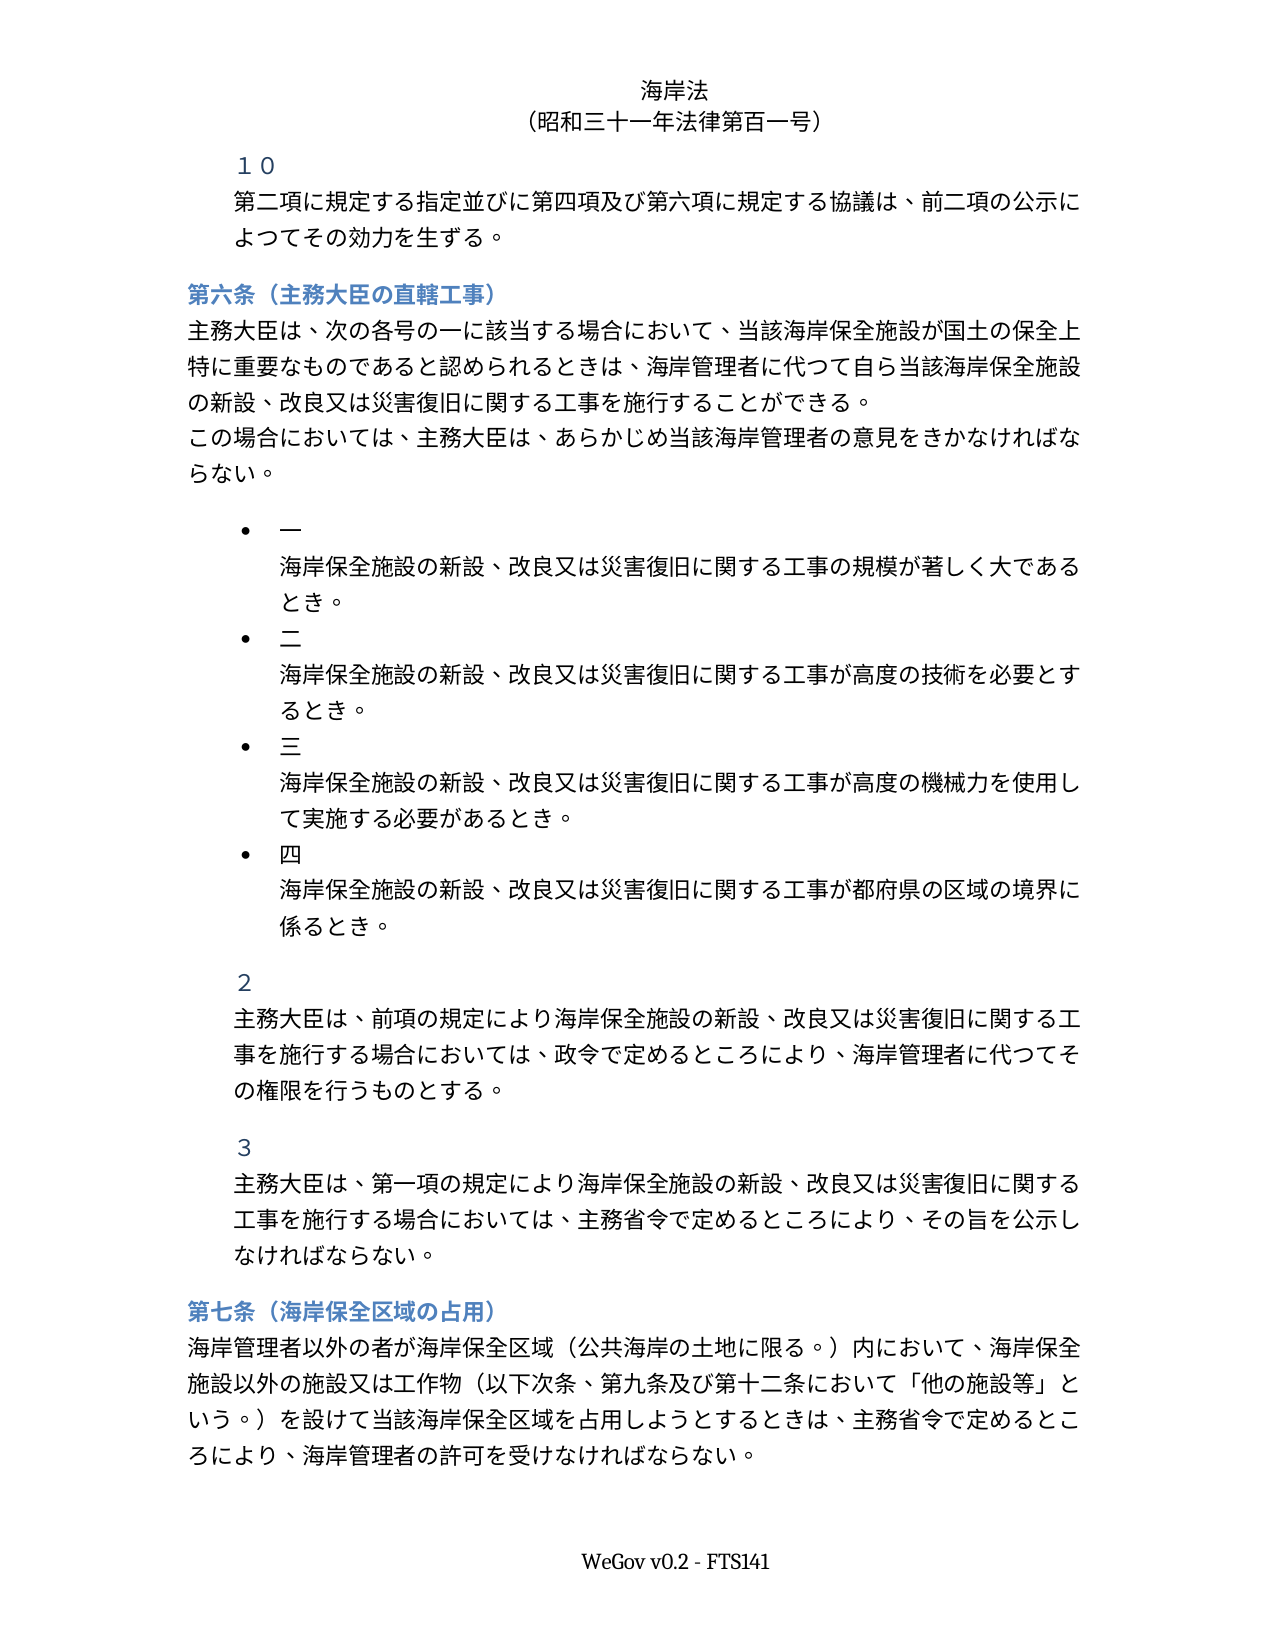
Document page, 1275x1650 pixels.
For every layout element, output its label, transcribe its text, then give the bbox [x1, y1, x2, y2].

text 第二項に規定する指定並びに第四項及び第六項に規定する協議は、前二項の公示によつてその効力を生ずる。 [233, 186, 1087, 253]
list 二 海岸保全施設の新設、改良又は災害復旧に関する工事が高度の技術を必要とするとき。 [242, 623, 1087, 726]
subtitle 第七条（海岸保全区域の占用） [187, 1296, 1087, 1328]
list 四 海岸保全施設の新設、改良又は災害復旧に関する工事が都府県の区域の境界に係るとき。 [242, 838, 1087, 942]
list 一 海岸保全施設の新設、改良又は災害復旧に関する工事の規模が著しく大であるとき。 [242, 515, 1087, 618]
subtitle １０ [233, 150, 1087, 181]
subtitle ２ [233, 967, 1087, 998]
list 三 海岸保全施設の新設、改良又は災害復旧に関する工事が高度の機械力を使用して実施する必要があるとき。 [242, 731, 1087, 834]
text 主務大臣は、第一項の規定により海岸保全施設の新設、改良又は災害復旧に関する工事を施行する場合においては、主務省令で定めるところにより、その旨を公示しなければならない。 [233, 1168, 1087, 1271]
text 海岸管理者以外の者が海岸保全区域（公共海岸の土地に限る。）内において、海岸保全施設以外の施設又は工作物（以下次条、第九条及び第十二条において「他の施設等」という。）を設けて当該海岸保全区域を占用しようとするときは、主務省令で定めるところにより、海岸管理者の許可を受けなければならない。 [187, 1332, 1087, 1471]
subtitle 第六条（主務大臣の直轄工事） [187, 279, 1087, 310]
text 主務大臣は、次の各号の一に該当する場合において、当該海岸保全施設が国土の保全上特に重要なものであると認められるときは、海岸管理者に代つて自ら当該海岸保全施設の新設、改良又は災害復旧に関する工事を施行することができる。 この場合においては、主務大臣は、あらかじめ当該海岸管理者の意見をきかなければならない。 [187, 314, 1087, 489]
text 主務大臣は、前項の規定により海岸保全施設の新設、改良又は災害復旧に関する工事を施行する場合においては、政令で定めるところにより、海岸管理者に代つてその権限を行うものとする。 [233, 1003, 1087, 1106]
subtitle ３ [233, 1132, 1087, 1163]
